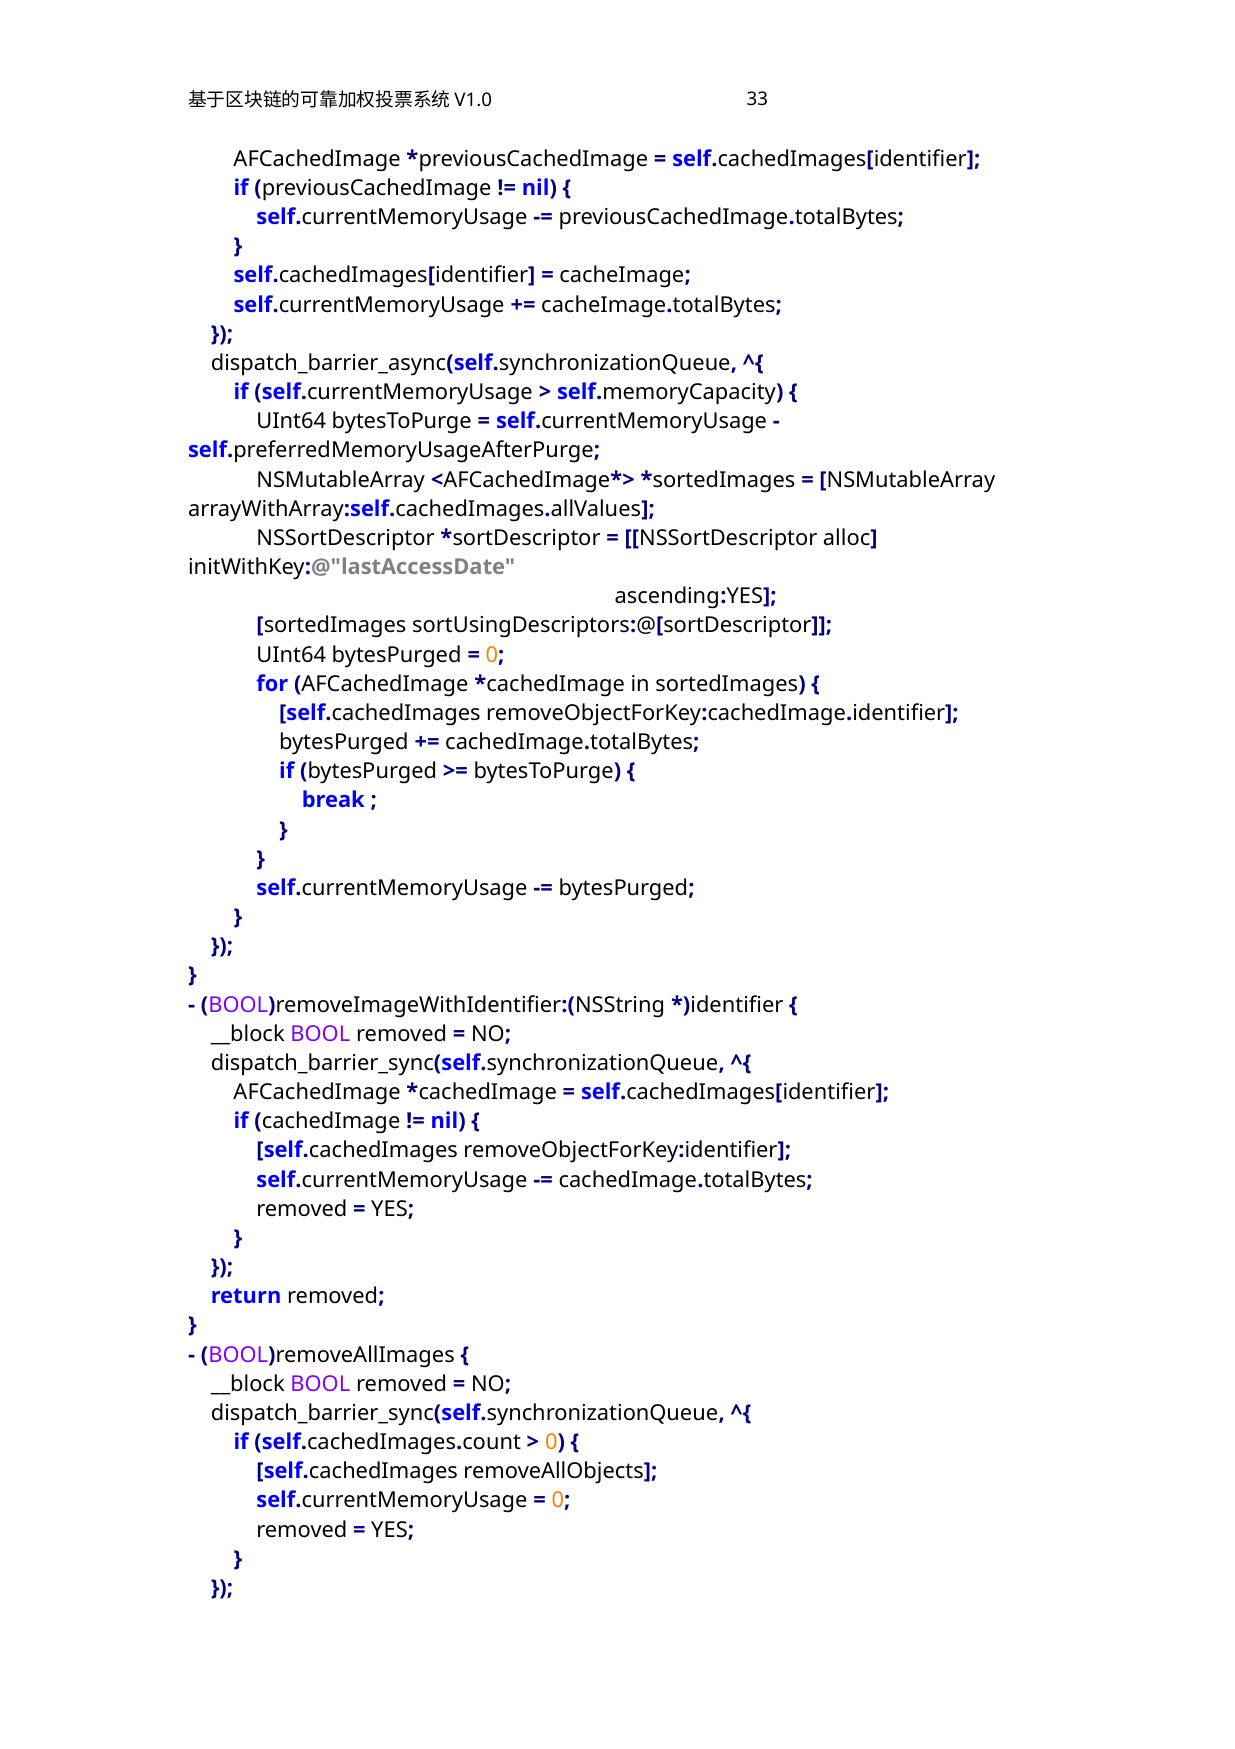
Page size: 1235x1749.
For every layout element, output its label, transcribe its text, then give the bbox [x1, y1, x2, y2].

text UInt64 bytesToPurge = self.currentMemoryUsage - self.preferredMemoryUsageAfterPurge; [188, 405, 1047, 464]
text [self.cachedImages removeAllObjects]; [188, 1455, 1047, 1484]
text if (self.currentMemoryUsage > self.memoryCapacity) { [188, 376, 1047, 405]
text } [188, 959, 1047, 989]
text } [188, 901, 1047, 930]
text }); [188, 1572, 1047, 1601]
text return removed; [188, 1280, 1047, 1309]
text if (cachedImage != nil) { [188, 1105, 1047, 1134]
text __block BOOL removed = NO; [188, 1018, 1047, 1047]
text for (AFCachedImage *cachedImage in sortedImages) { [188, 668, 1047, 697]
text AFCachedImage *cachedImage = self.cachedImages[identifier]; [188, 1076, 1047, 1105]
text break ; [188, 784, 1047, 814]
text [self.cachedImages removeObjectForKey:identifier]; [188, 1134, 1047, 1164]
text dispatch_barrier_sync(self.synchronizationQueue, ^{ [188, 1397, 1047, 1426]
text self.currentMemoryUsage -= cachedImage.totalBytes; [188, 1164, 1047, 1193]
text } [188, 230, 1047, 259]
text } [188, 814, 1047, 843]
text __block BOOL removed = NO; [188, 1368, 1047, 1397]
text } [188, 1309, 1047, 1339]
text dispatch_barrier_sync(self.synchronizationQueue, ^{ [188, 1047, 1047, 1076]
text self.cachedImages[identifier] = cacheImage; [188, 259, 1047, 289]
text removed = YES; [188, 1193, 1047, 1222]
text [self.cachedImages removeObjectForKey:cachedImage.identifier]; [188, 697, 1047, 726]
text ascending:YES]; [188, 580, 1047, 609]
text NSMutableArray <AFCachedImage*> *sortedImages = [NSMutableArray arrayWithArray:self.cachedImages.allValues]; [188, 464, 1047, 522]
text NSSortDescriptor *sortDescriptor = [[NSSortDescriptor alloc] initWithKey:@"lastAccessDate" [188, 522, 1047, 580]
text } [188, 843, 1047, 872]
text [sortedImages sortUsingDescriptors:@[sortDescriptor]]; [188, 609, 1047, 639]
text AFCachedImage *previousCachedImage = self.cachedImages[identifier]; [188, 143, 1047, 172]
text dispatch_barrier_async(self.synchronizationQueue, ^{ [188, 347, 1047, 376]
text }); [188, 930, 1047, 959]
text if (self.cachedImages.count > 0) { [188, 1426, 1047, 1455]
text - (BOOL)removeAllImages { [188, 1339, 1047, 1368]
text self.currentMemoryUsage += cacheImage.totalBytes; [188, 289, 1047, 318]
text self.currentMemoryUsage -= previousCachedImage.totalBytes; [188, 201, 1047, 230]
text removed = YES; [188, 1514, 1047, 1543]
text if (previousCachedImage != nil) { [188, 172, 1047, 201]
text self.currentMemoryUsage -= bytesPurged; [188, 872, 1047, 901]
text if (bytesPurged >= bytesToPurge) { [188, 755, 1047, 784]
text } [188, 1543, 1047, 1572]
text bytesPurged += cachedImage.totalBytes; [188, 726, 1047, 755]
text }); [188, 1251, 1047, 1280]
text } [188, 1222, 1047, 1251]
text - (BOOL)removeImageWithIdentifier:(NSString *)identifier { [188, 989, 1047, 1018]
text UInt64 bytesPurged = 0; [188, 639, 1047, 668]
text self.currentMemoryUsage = 0; [188, 1484, 1047, 1514]
text }); [188, 318, 1047, 347]
